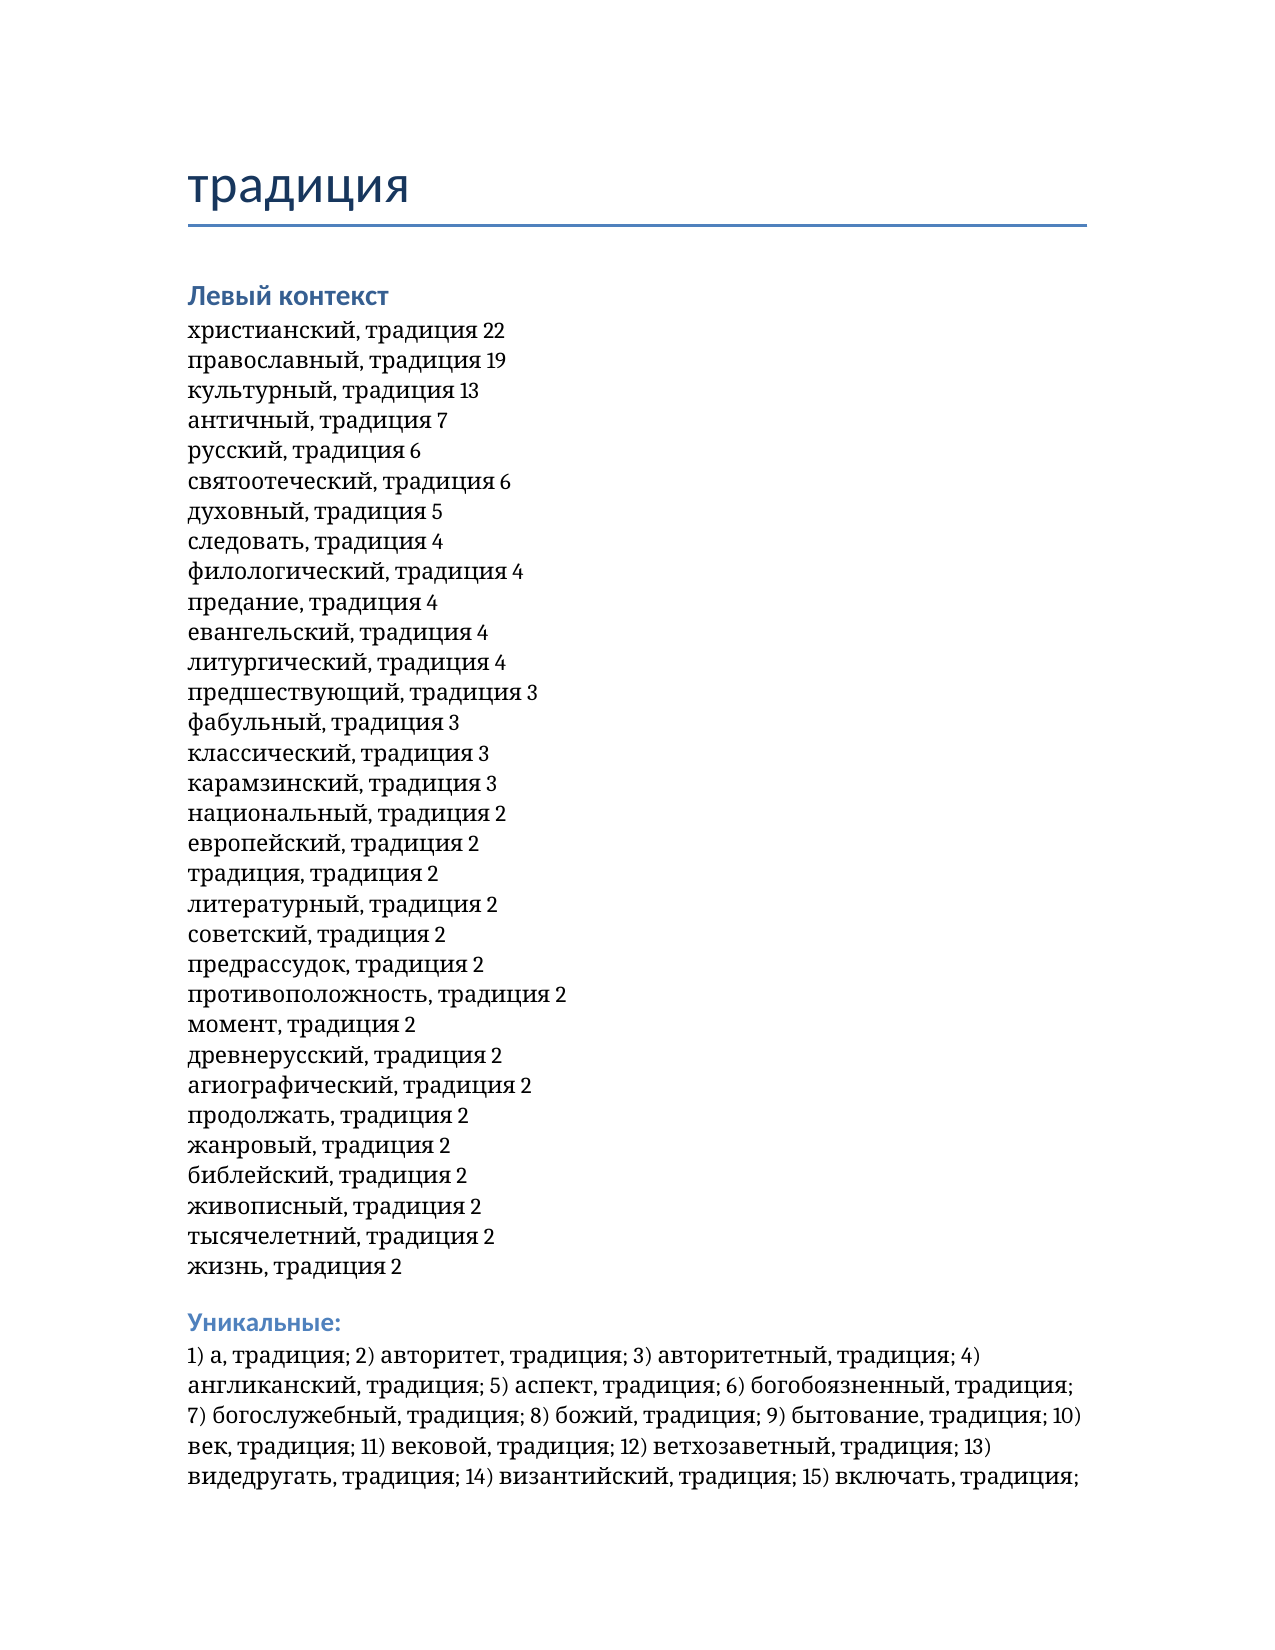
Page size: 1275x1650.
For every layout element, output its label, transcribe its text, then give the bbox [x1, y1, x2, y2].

subtitle Левый контекст [187, 277, 1087, 312]
subtitle Уникальные: [187, 1305, 1087, 1338]
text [187, 1343, 1087, 1490]
text христианский, традиция 22 православный, традиция 19 культурный, традиция 13 античный, традиция 7 русский, традиция 6 святоотеческий, традиция 6 духовный, традиция 5 следовать, традиция 4 филологический, традиция 4 предание, традиция 4 евангельский, традиция 4 литургический, традиция 4 предшествующий, традиция 3 фабульный, традиция 3 классический, традиция 3 карамзинский, традиция 3 национальный, традиция 2 европейский, традиция 2 традиция, традиция 2 литературный, традиция 2 советский, традиция 2 предрассудок, традиция 2 противоположность, традиция 2 момент, традиция 2 древнерусский, традиция 2 агиографический, традиция 2 продолжать, традиция 2 жанровый, традиция 2 библейский, традиция 2 живописный, традиция 2 тысячелетний, традиция 2 жизнь, традиция 2 [187, 317, 1087, 1280]
title традиция [187, 150, 1087, 227]
